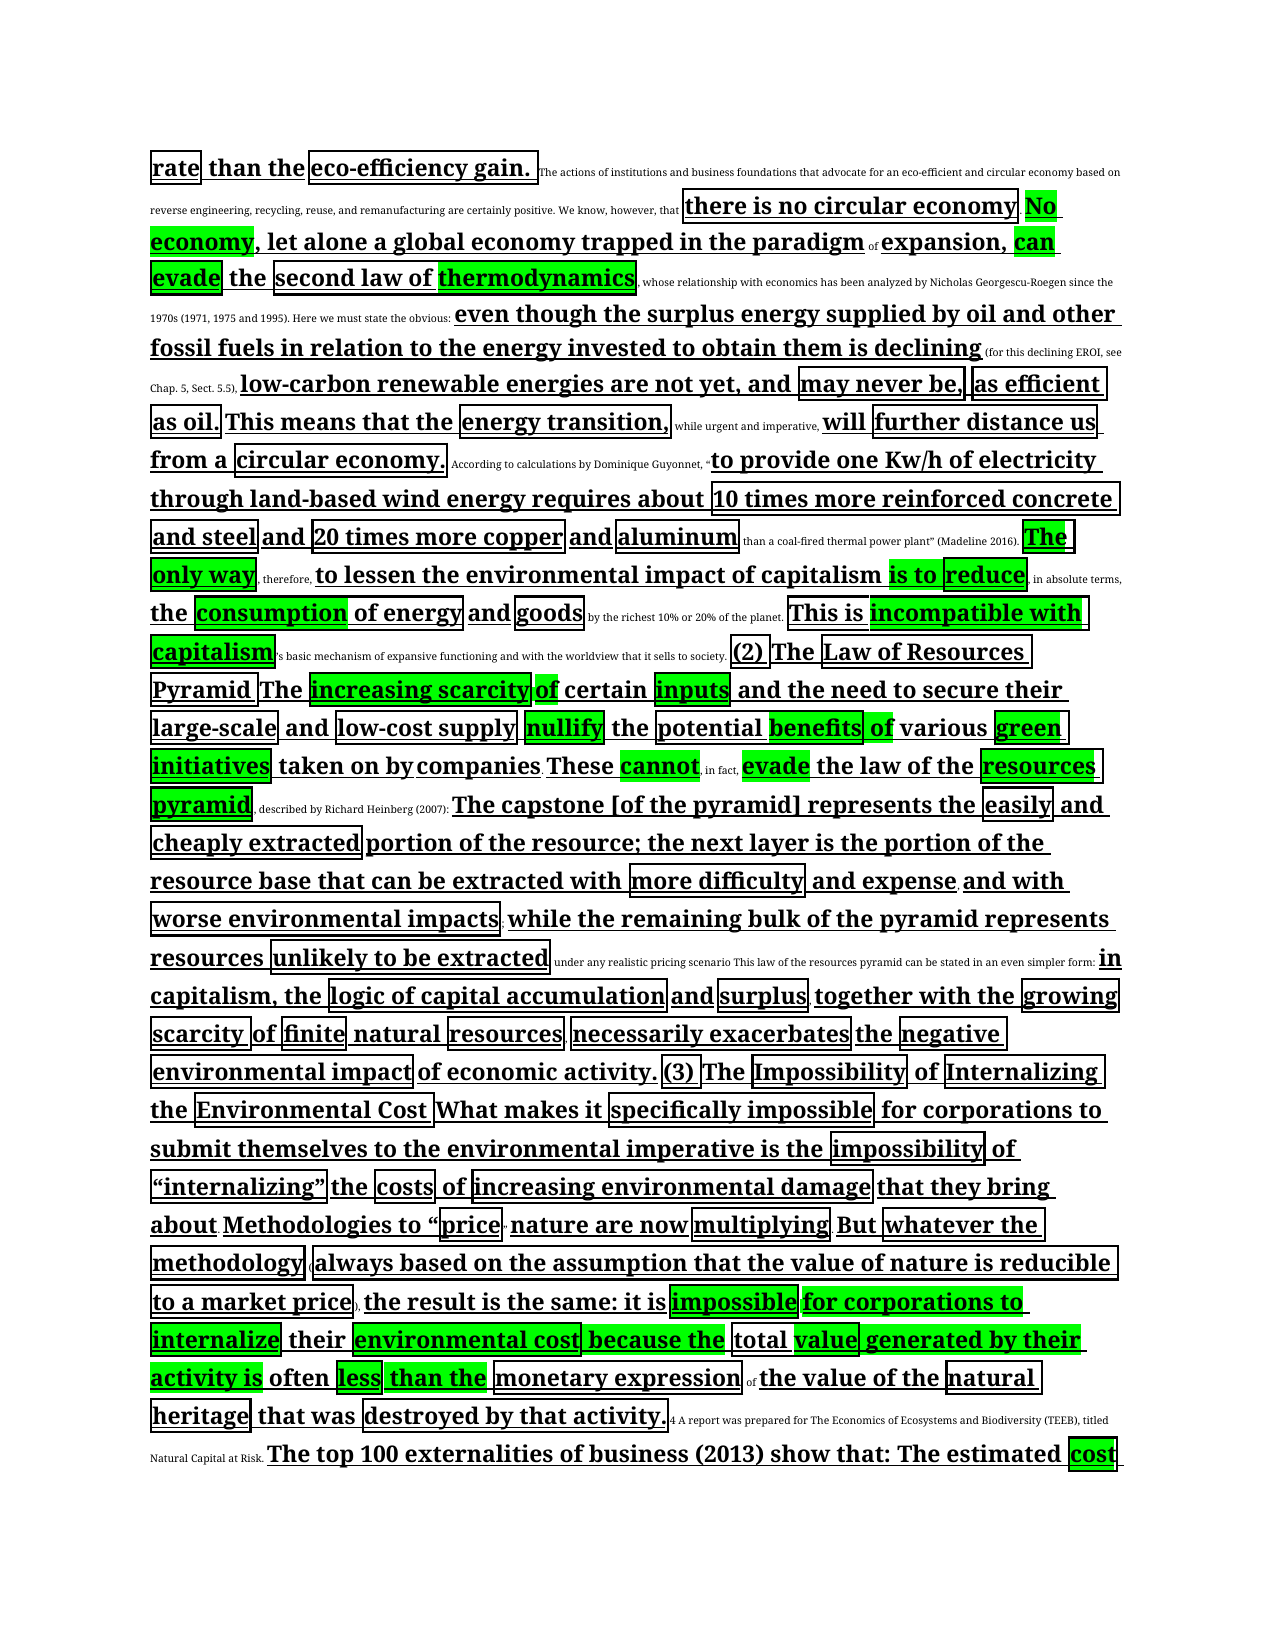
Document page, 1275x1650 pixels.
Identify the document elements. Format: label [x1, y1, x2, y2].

text [150, 150, 1125, 1472]
